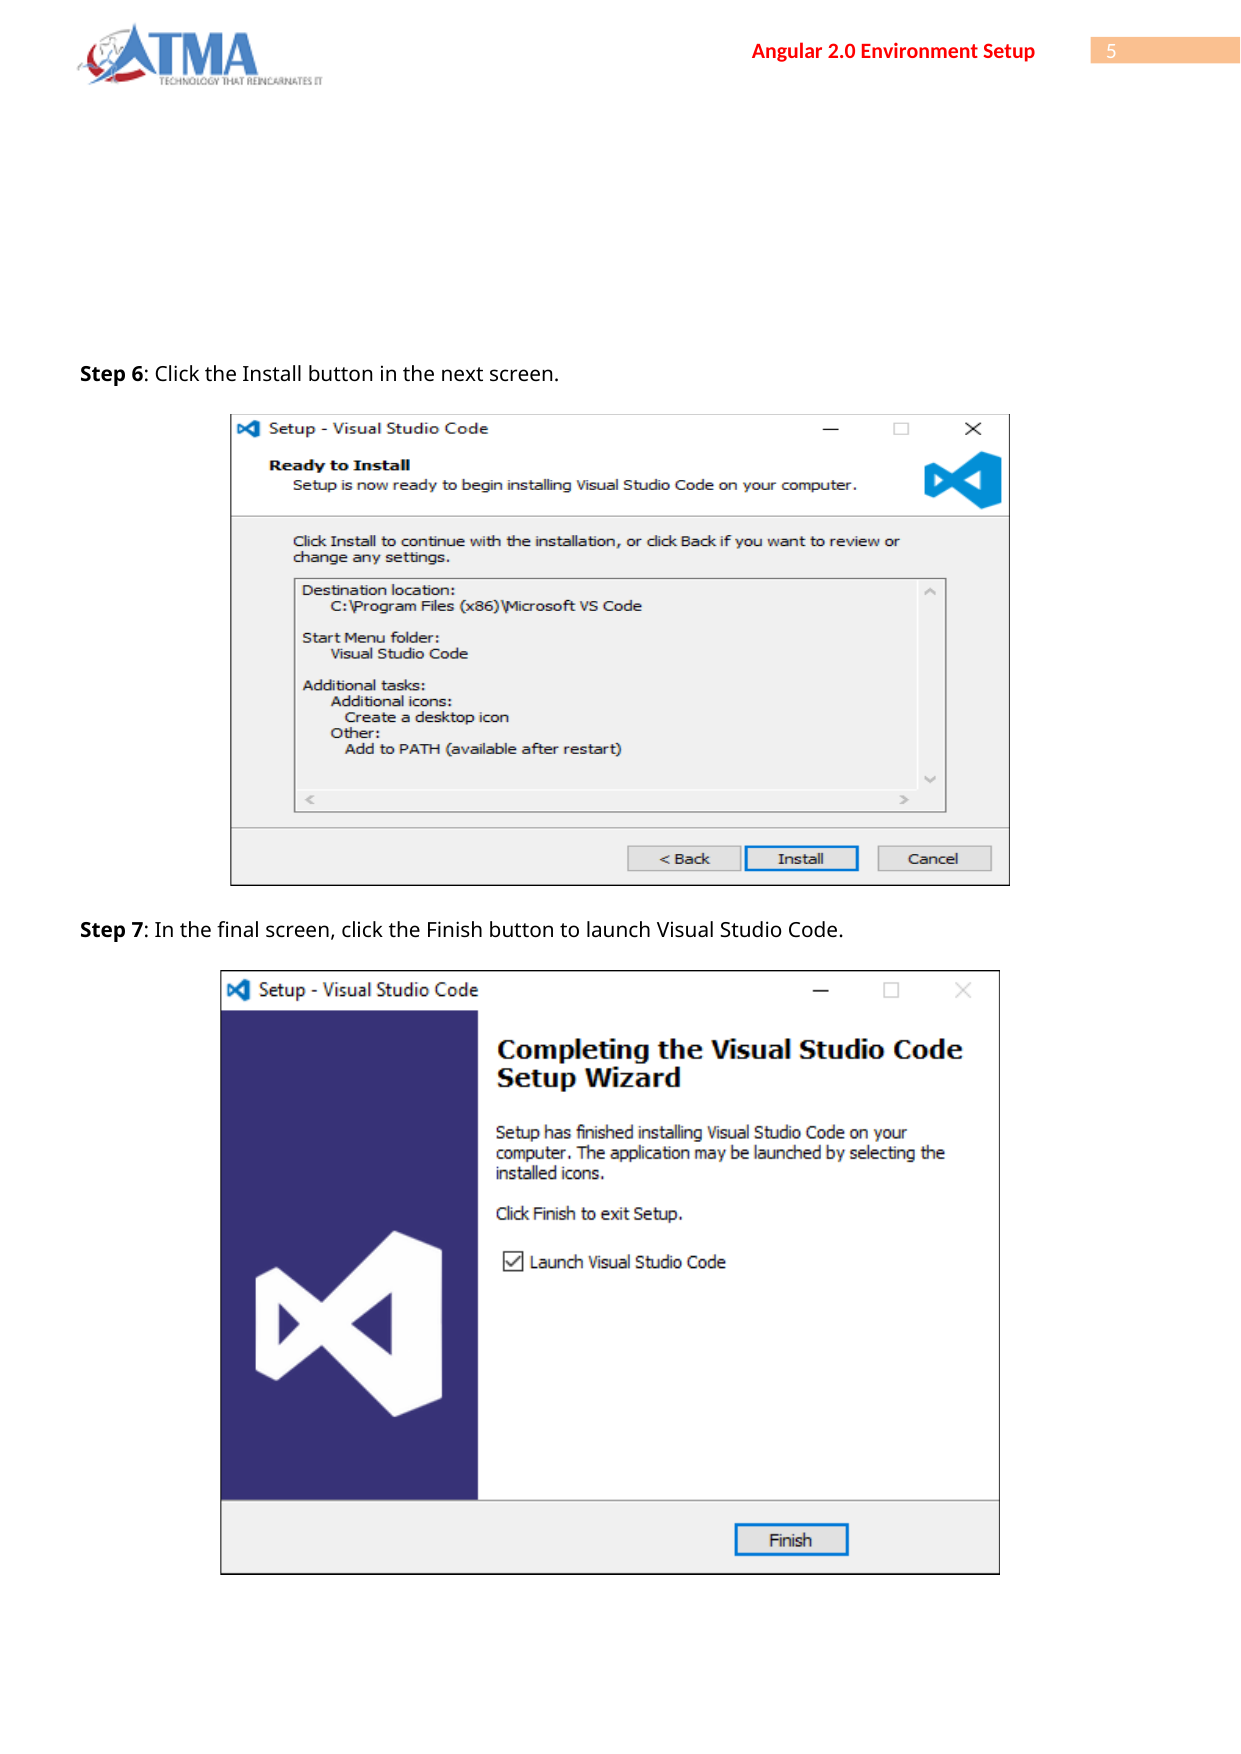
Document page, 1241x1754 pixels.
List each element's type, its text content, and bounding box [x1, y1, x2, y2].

text Step 7: In the final screen, click the Finish button to launch Visual Studio Code. [80, 906, 1160, 943]
picture [220, 970, 1000, 1575]
picture [230, 414, 1010, 886]
text Step 6: Click the Install button in the next screen. [80, 350, 1160, 388]
picture [75, 20, 325, 93]
